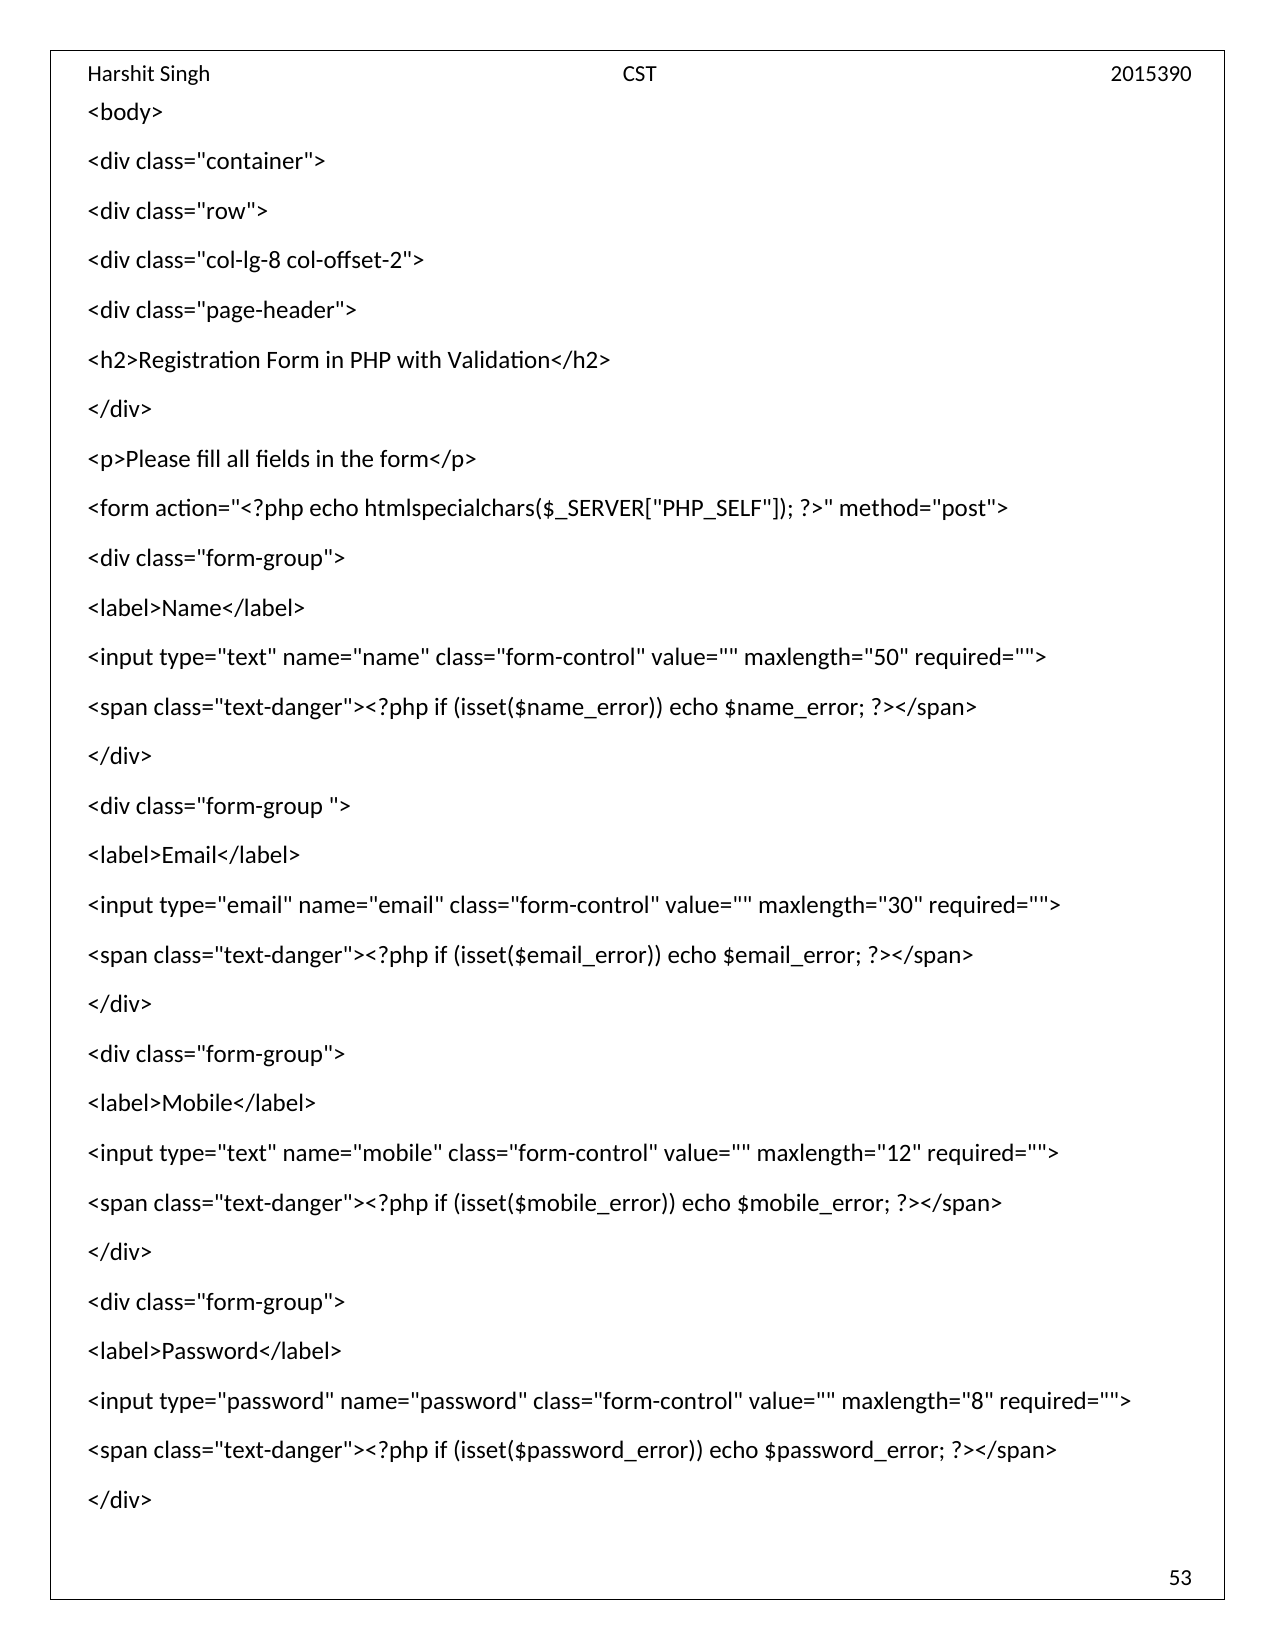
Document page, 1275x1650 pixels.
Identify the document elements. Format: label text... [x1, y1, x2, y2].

text </div> [87, 1484, 1192, 1515]
text <div class="form-group"> [87, 542, 1192, 573]
text <input type="text" name="name" class="form-control" value="" maxlength="50" required=""> [87, 641, 1192, 672]
text <label>Name</label> [87, 592, 1192, 622]
text <body> [87, 96, 1192, 126]
text </div> [87, 393, 1192, 424]
text <div class="row"> [87, 195, 1192, 226]
text </div> [87, 740, 1192, 771]
text <div class="col-lg-8 col-offset-2"> [87, 244, 1192, 275]
text <span class="text-danger"><?php if (isset($name_error)) echo $name_error; ?></span> [87, 691, 1192, 721]
text <form action="<?php echo htmlspecialchars($_SERVER["PHP_SELF"]); ?>" method="post"> [87, 492, 1192, 523]
text <input type="text" name="mobile" class="form-control" value="" maxlength="12" required=""> [87, 1137, 1192, 1168]
text <h2>Registration Form in PHP with Validation</h2> [87, 344, 1192, 374]
text </div> [87, 988, 1192, 1019]
text <span class="text-danger"><?php if (isset($mobile_error)) echo $mobile_error; ?></span> [87, 1187, 1192, 1217]
text <div class="form-group"> [87, 1038, 1192, 1068]
text <input type="email" name="email" class="form-control" value="" maxlength="30" required=""> [87, 889, 1192, 920]
text <div class="form-group "> [87, 790, 1192, 821]
text </div> [87, 1236, 1192, 1267]
text <div class="page-header"> [87, 294, 1192, 325]
text <span class="text-danger"><?php if (isset($email_error)) echo $email_error; ?></span> [87, 939, 1192, 969]
text <p>Please fill all fields in the form</p> [87, 443, 1192, 473]
text <label>Mobile</label> [87, 1087, 1192, 1118]
text <input type="password" name="password" class="form-control" value="" maxlength="8" required=""> [87, 1385, 1192, 1416]
text <div class="container"> [87, 145, 1192, 176]
text <label>Password</label> [87, 1335, 1192, 1366]
text <span class="text-danger"><?php if (isset($password_error)) echo $password_error; ?></span> [87, 1434, 1192, 1465]
text <div class="form-group"> [87, 1286, 1192, 1316]
text <label>Email</label> [87, 839, 1192, 870]
